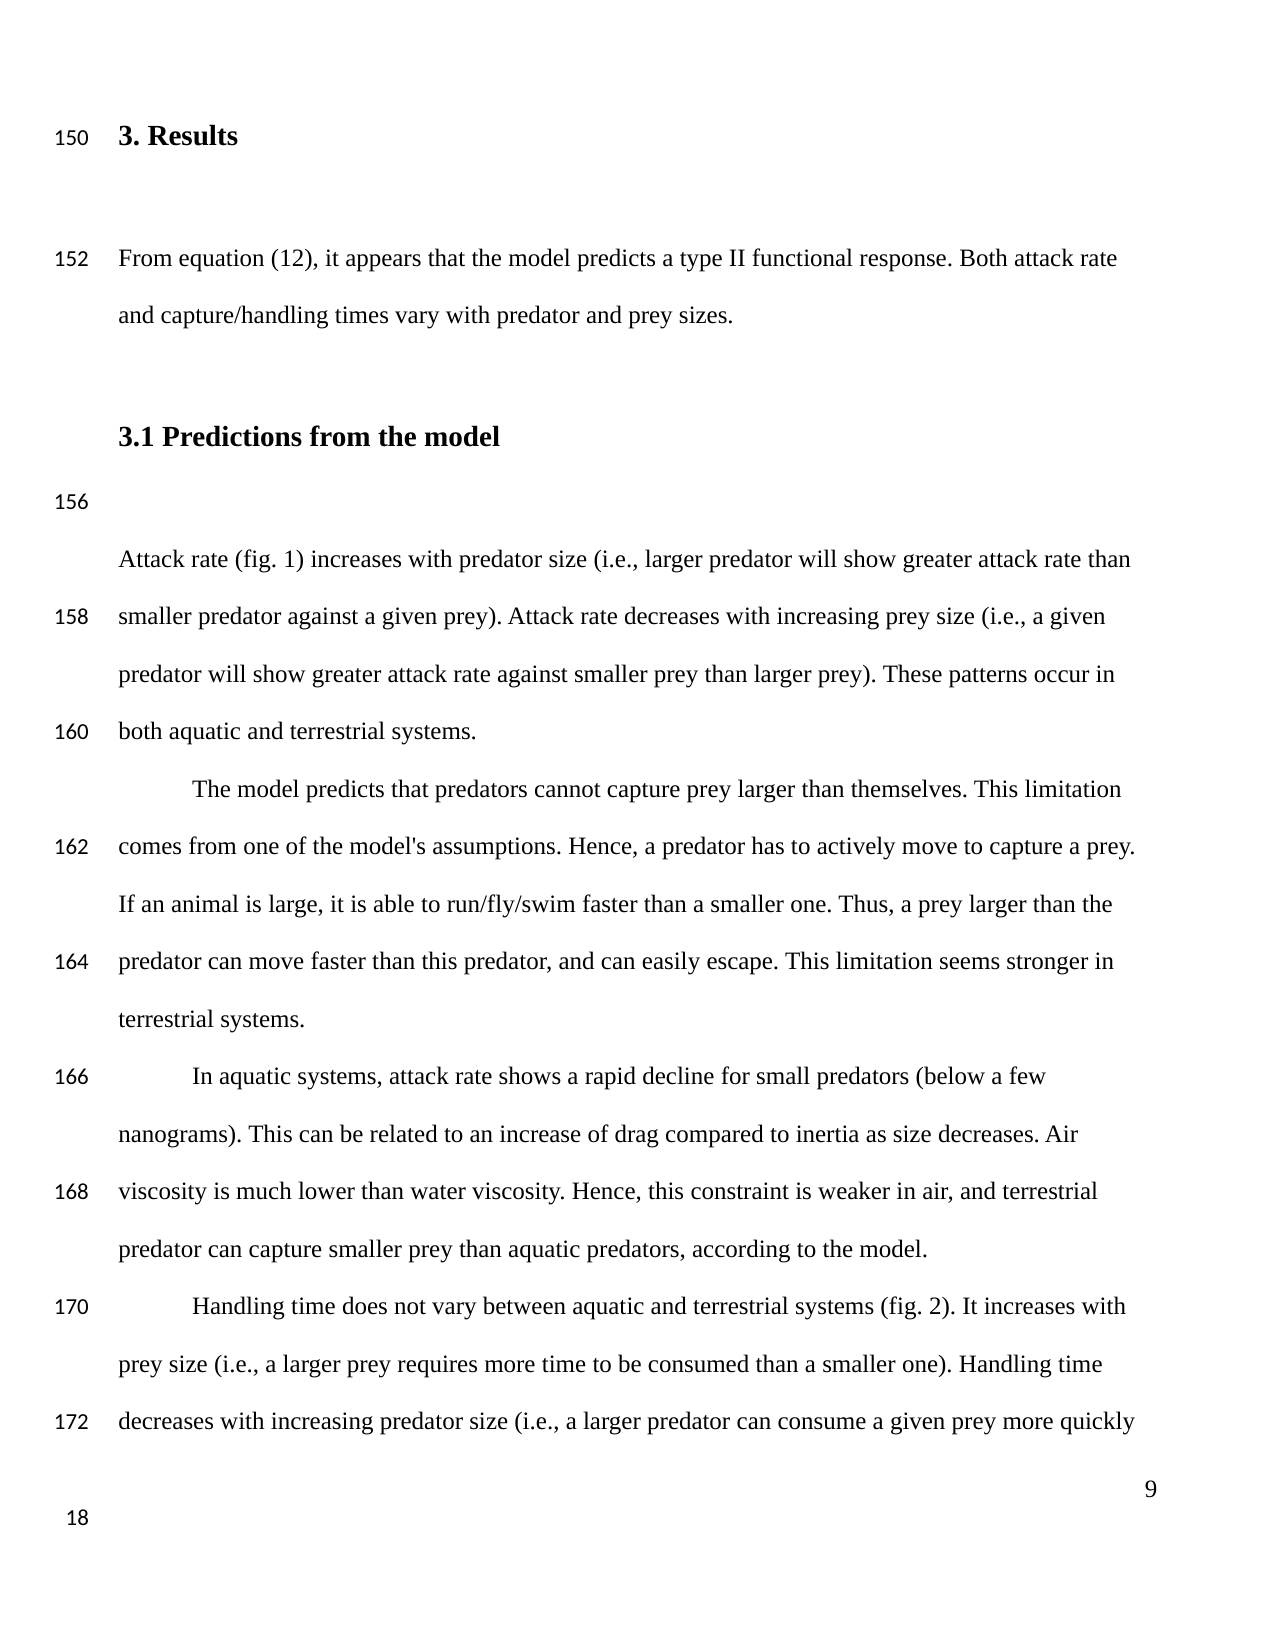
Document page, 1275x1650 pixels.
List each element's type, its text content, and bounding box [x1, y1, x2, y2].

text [118, 486, 1157, 1435]
subtitle 3. Results [118, 118, 1157, 152]
subtitle 3.1 Predictions from the model [118, 419, 1157, 453]
text From equation (12), it appears that the model predicts a type II functional response. Both attack rate and capture/handling times vary with predator and prey sizes. [118, 185, 1157, 386]
